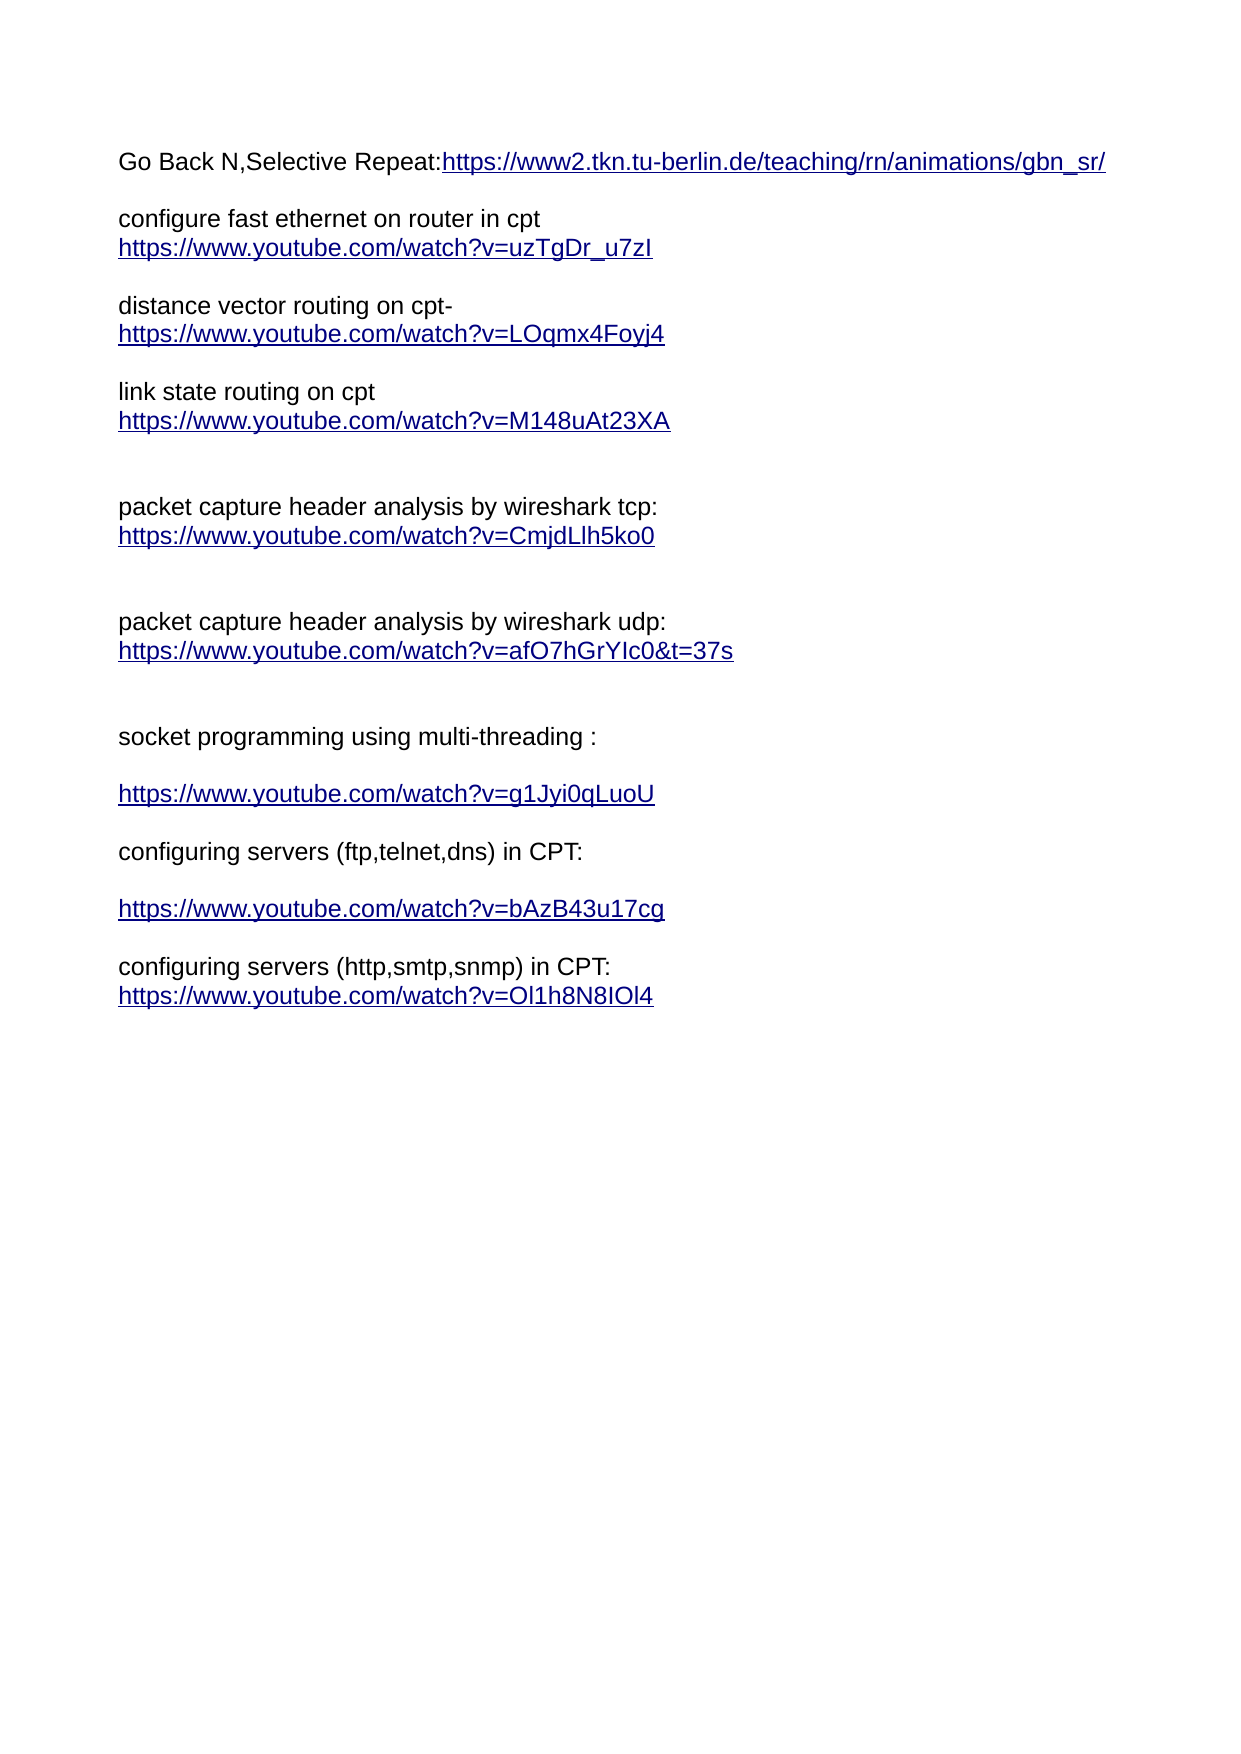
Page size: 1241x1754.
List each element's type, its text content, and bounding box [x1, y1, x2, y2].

text packet capture header analysis by wireshark tcp: https://www.youtube.com/watch?v=CmjdLlh5ko0 packet capture header analysis by wireshark udp: https://www.youtube.com/watch?v=afO7hGrYIc0&t=37s socket programming using multi-threading : https://www.youtube.com/watch?v=g1Jyi0qLuoU configuring servers (ftp,telnet,dns) in CPT: https://www.youtube.com/watch?v=bAzB43u17cg configuring servers (http,smtp,snmp) in CPT: https://www.youtube.com/watch?v=Ol1h8N8IOl4 [118, 492, 1122, 1009]
text configure fast ethernet on router in cpt https://www.youtube.com/watch?v=uzTgDr_u7zI distance vector routing on cpt- https://www.youtube.com/watch?v=LOqmx4Foyj4 link state routing on cpt https://www.youtube.com/watch?v=M148uAt23XA [118, 204, 1122, 434]
text Go Back N,Selective Repeat:https://www2.tkn.tu-berlin.de/teaching/rn/animations/gbn_sr/ [118, 147, 1122, 176]
